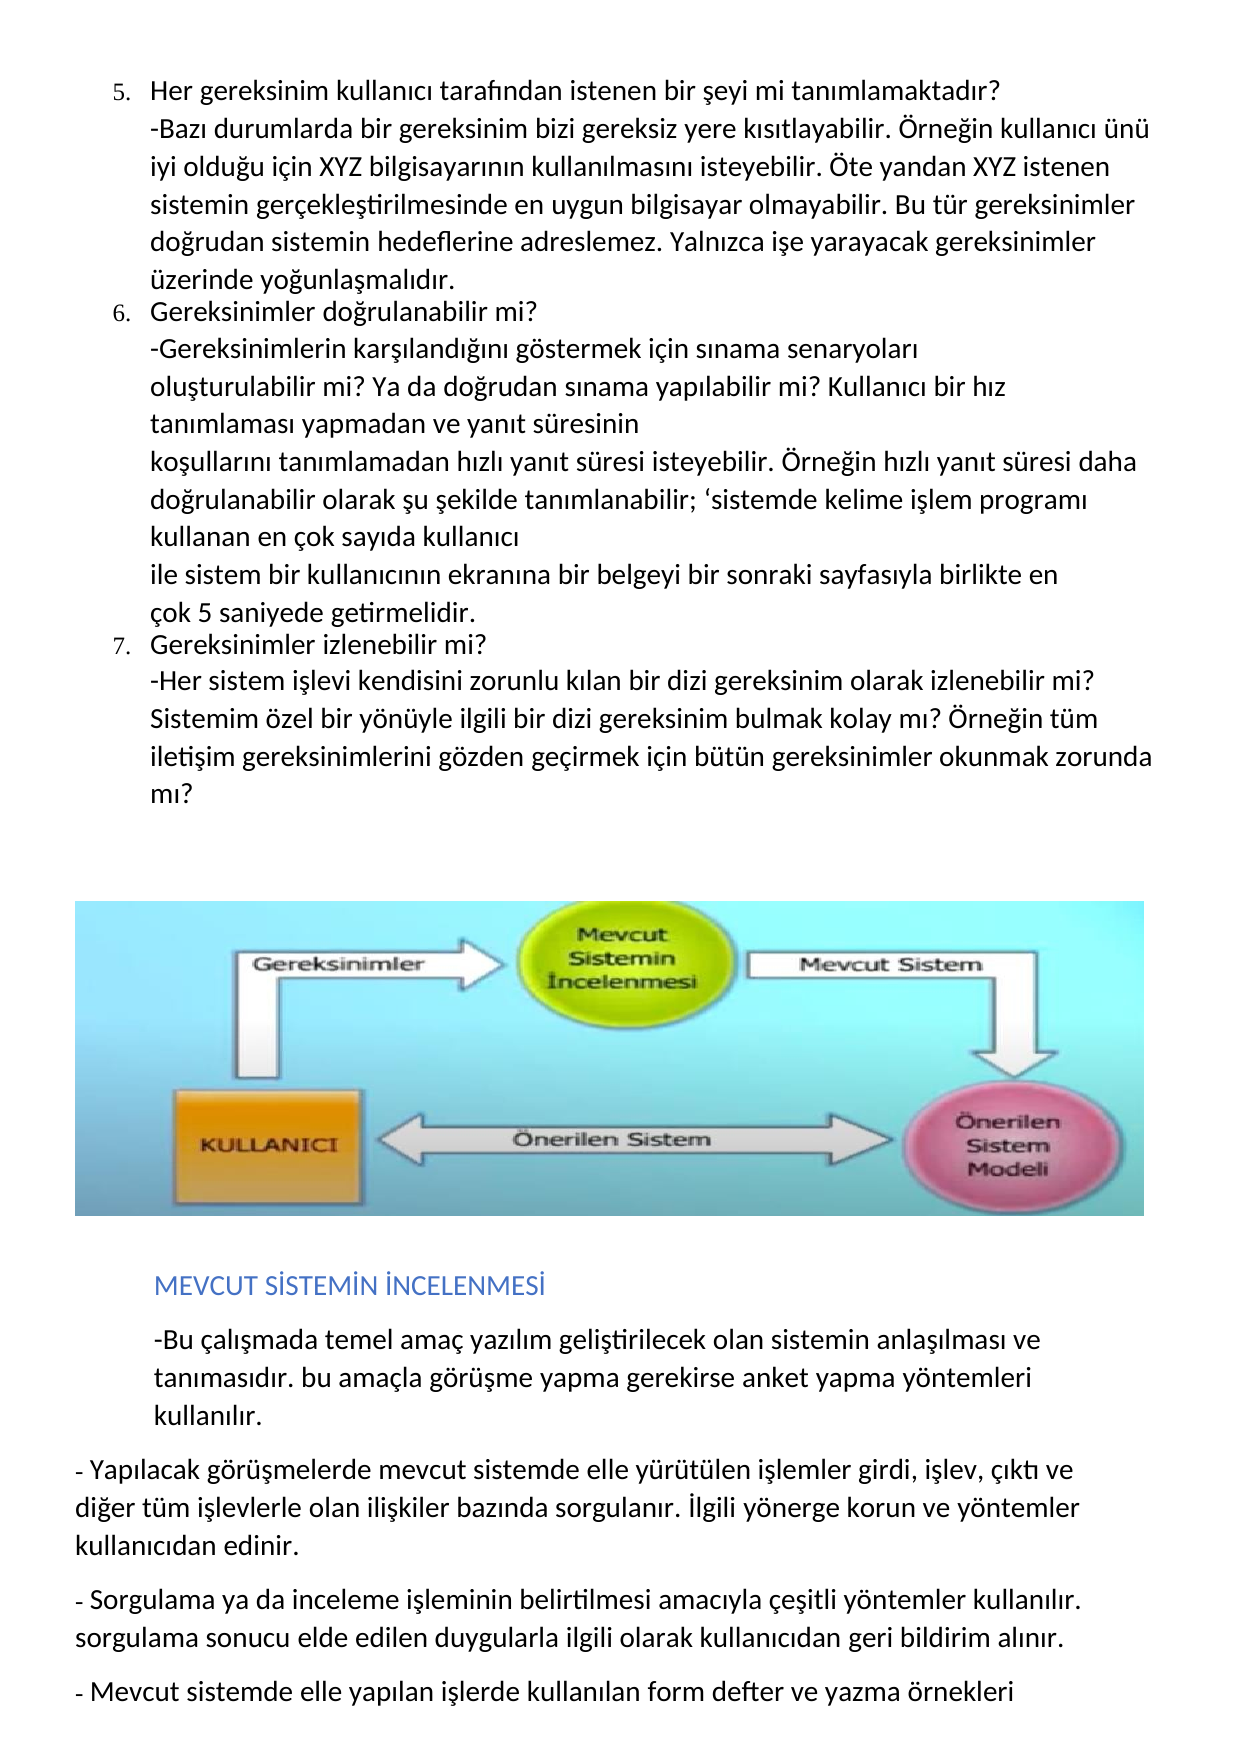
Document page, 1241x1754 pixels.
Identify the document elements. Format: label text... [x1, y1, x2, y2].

text -Bazı durumlarda bir gereksinim bizi gereksiz yere kısıtlayabilir. Örneğin kullanıcı ünü iyi olduğu için XYZ bilgisayarının kullanılmasını isteyebilir. Öte yandan XYZ istenen sistemin gerçekleştirilmesinde en uygun bilgisayar olmayabilir. Bu tür gereksinimler doğrudan sistemin hedeflerine adreslemez. Yalnızca işe yarayacak gereksinimler üzerinde yoğunlaşmalıdır. [150, 110, 1157, 297]
text -Her sistem işlevi kendisini zorunlu kılan bir dizi gereksinim olarak izlenebilir mi? Sistemim özel bir yönüyle ilgili bir dizi gereksinim bulmak kolay mı? Örneğin tüm iletişim gereksinimlerini gözden geçirmek için bütün gereksinimler okunmak zorunda mı? [150, 662, 1163, 811]
text -Gereksinimlerin karşılandığını göstermek için sınama senaryoları oluşturulabilir mi? Ya da doğrudan sınama yapılabilir mi? Kullanıcı bir hız tanımlaması yapmadan ve yanıt süresinin [150, 330, 1072, 441]
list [75, 1673, 1068, 1709]
list Sorgulama ya da inceleme işleminin belirtilmesi amacıyla çeşitli yöntemler kullanılır. sorgulama sonucu elde edilen duygularla ilgili olarak kullanıcıdan geri bildirim alınır. [75, 1581, 1135, 1654]
picture [75, 901, 1144, 1216]
text koşullarını tanımlamadan hızlı yanıt süresi isteyebilir. Örneğin hızlı yanıt süresi daha doğrulanabilir olarak şu şekilde tanımlanabilir; ‘sistemde kelime işlem programı kullanan en çok sayıda kullanıcı [150, 443, 1173, 554]
list Her gereksinim kullanıcı tarafından istenen bir şeyi mi tanımlamaktadır? [112, 72, 1173, 108]
list Yapılacak görüşmelerde mevcut sistemde elle yürütülen işlemler girdi, işlev, çıktı ve diğer tüm işlevlerle olan ilişkiler bazında sorgulanır. İlgili yönerge korun ve yöntemler kullanıcıdan edinir. [75, 1451, 1139, 1562]
list Gereksinimler izlenebilir mi? [112, 632, 1173, 660]
list Gereksinimler doğrulanabilir mi? [112, 299, 1173, 327]
text ile sistem bir kullanıcının ekranına bir belgeyi bir sonraki sayfasıyla birlikte en çok 5 saniyede getirmelidir. [150, 556, 1096, 629]
text MEVCUT SİSTEMİN İNCELENMESİ [154, 1267, 1173, 1302]
text -Bu çalışmada temel amaç yazılım geliştirilecek olan sistemin anlaşılması ve tanımasıdır. bu amaçla görüşme yapma gerekirse anket yapma yöntemleri kullanılır. [154, 1321, 1078, 1432]
